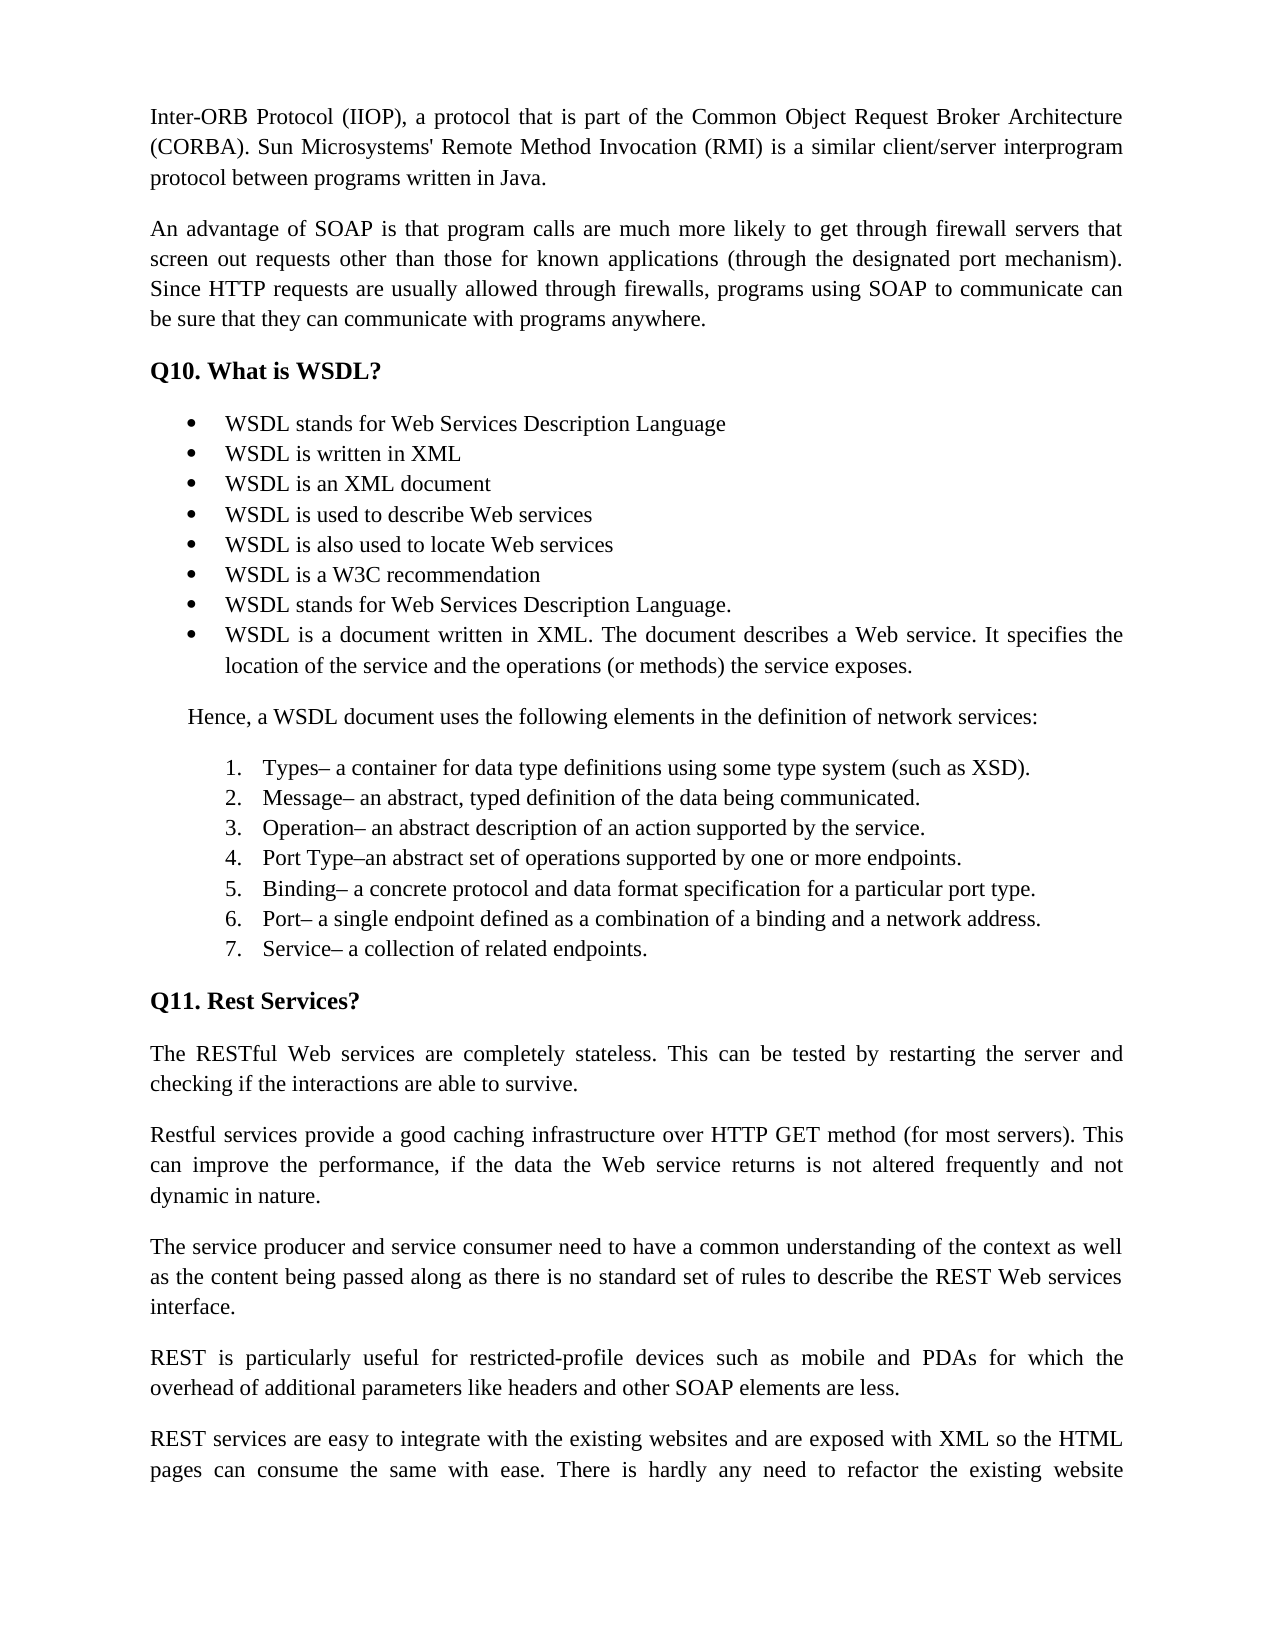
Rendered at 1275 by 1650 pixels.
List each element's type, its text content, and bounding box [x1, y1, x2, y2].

list Port– a single endpoint defined as a combination of a binding and a network address. [225, 905, 1125, 931]
text An advantage of SOAP is that program calls are much more likely to get through firewall servers that screen out requests other than those for known applications (through the designated port mechanism). Since HTTP requests are usually allowed through firewalls, programs using SOAP to communicate can be sure that they can communicate with programs anywhere. [150, 214, 1125, 332]
list Operation– an abstract description of an action supported by the service. [225, 814, 1125, 841]
list WSDL is also used to locate Web services [187, 531, 1125, 557]
list Service– a collection of related endpoints. [225, 935, 1125, 961]
list WSDL is an XML document [187, 471, 1125, 497]
text Hence, a WSDL document uses the following elements in the definition of network services: [187, 703, 1125, 729]
text REST is particularly useful for restricted-profile devices such as mobile and PDAs for which the overhead of additional parameters like headers and other SOAP elements are less. [150, 1344, 1125, 1401]
list Types– a container for data type definitions using some type system (such as XSD). [225, 754, 1125, 780]
list Port Type–an abstract set of operations supported by one or more endpoints. [225, 844, 1125, 871]
list WSDL is used to describe Web services [187, 501, 1125, 527]
list WSDL is a document written in XML. The document describes a Web service. It specifies the location of the service and the operations (or methods) the service exposes. [187, 622, 1125, 678]
list Binding– a concrete protocol and data format specification for a particular port type. [225, 875, 1125, 901]
list WSDL stands for Web Services Description Language [187, 410, 1125, 436]
text Restful services provide a good caching infrastructure over HTTP GET method (for most servers). This can improve the performance, if the data the Web service returns is not altered frequently and not dynamic in nature. [150, 1121, 1125, 1208]
text The RESTful Web services are completely stateless. This can be tested by restarting the server and checking if the interactions are able to survive. [150, 1040, 1125, 1097]
text Q11. Rest Services? [150, 986, 1125, 1015]
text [150, 1425, 1125, 1482]
list WSDL is written in XML [187, 440, 1125, 467]
text The service producer and service consumer need to have a common understanding of the context as well as the content being passed along as there is no standard set of rules to describe the REST Web services interface. [150, 1233, 1125, 1319]
list Message– an abstract, typed definition of the data being communicated. [225, 784, 1125, 810]
list WSDL is a W3C recommendation [187, 561, 1125, 587]
list WSDL stands for Web Services Description Language. [187, 591, 1125, 618]
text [150, 103, 1125, 190]
text Q10. What is WSDL? [150, 356, 1125, 385]
